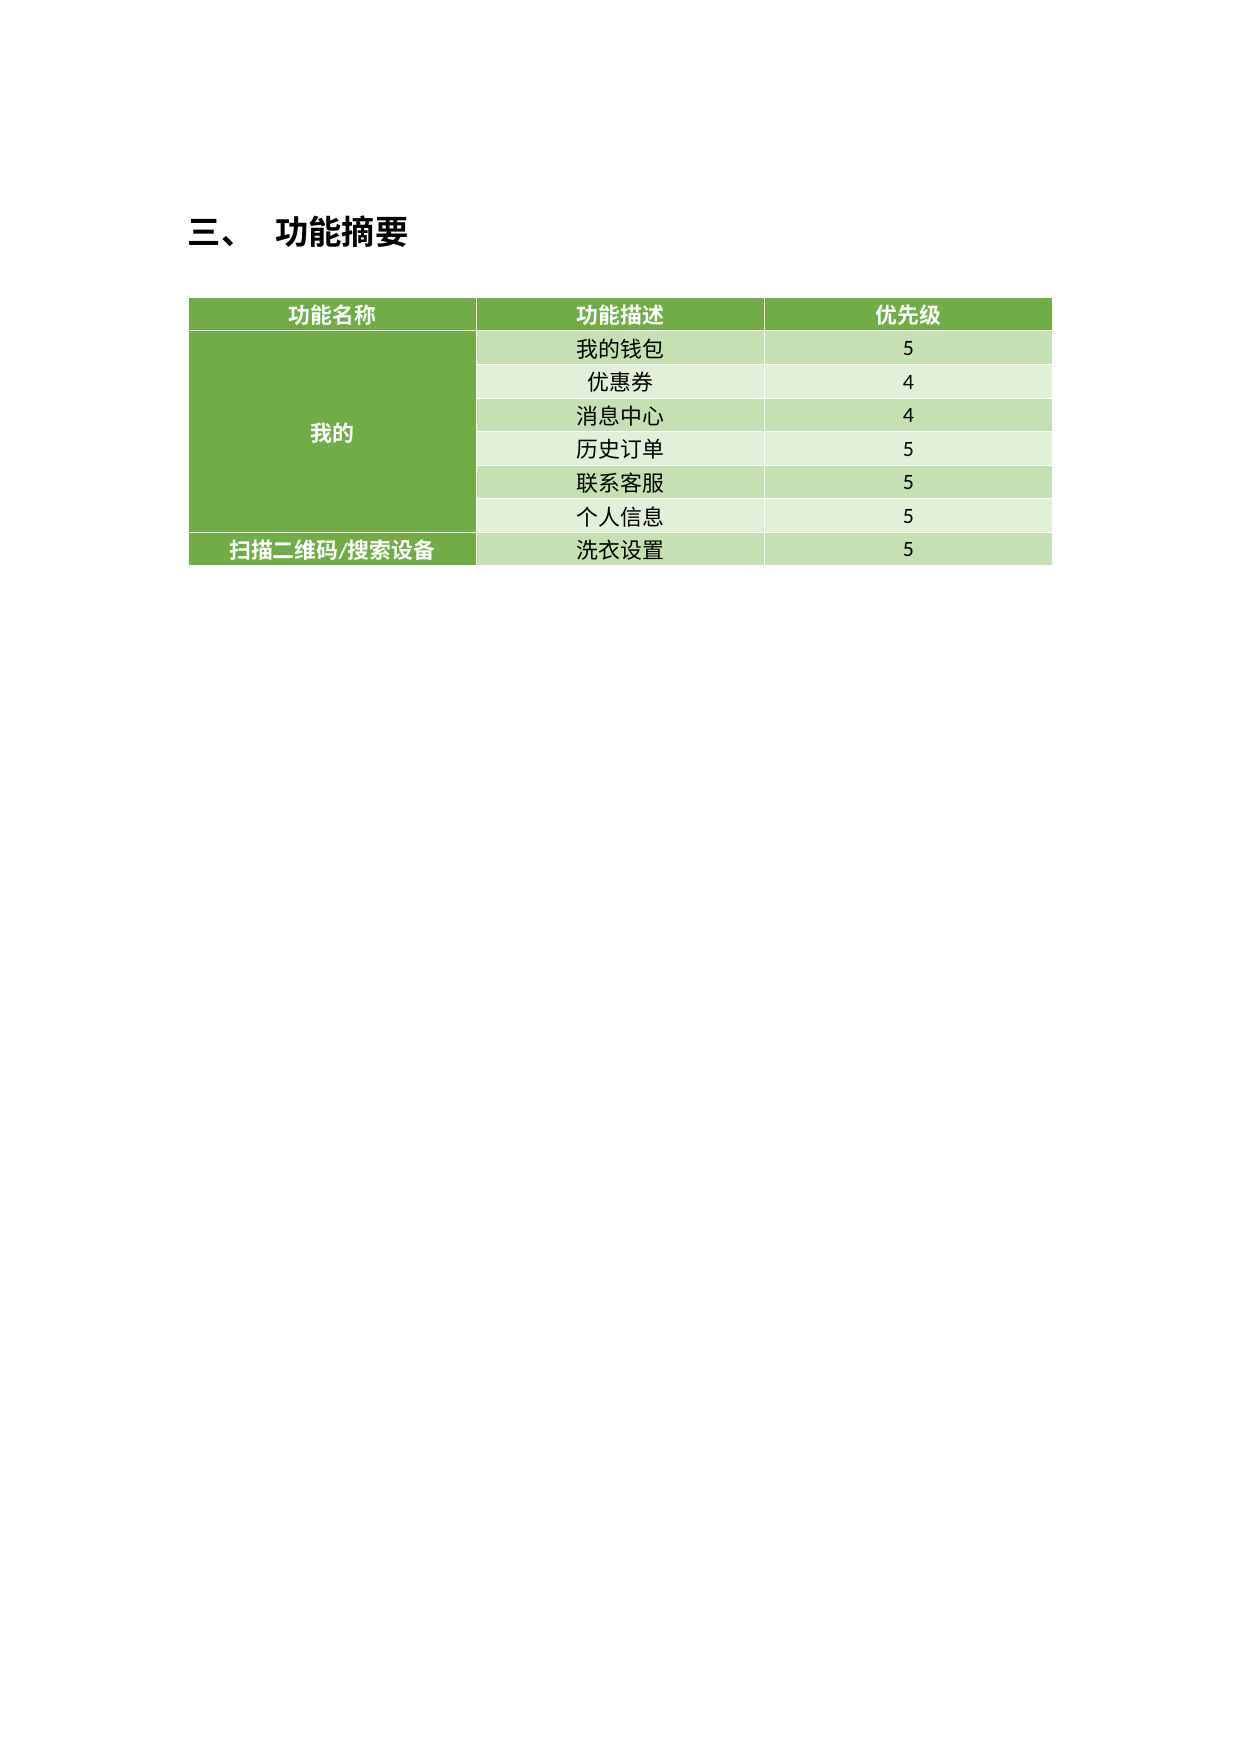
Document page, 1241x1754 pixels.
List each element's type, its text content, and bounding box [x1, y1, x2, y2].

table_cell 洗衣设置 [477, 533, 764, 565]
table_cell 消息中心 [477, 399, 764, 431]
table_cell 联系客服 [477, 466, 764, 498]
subtitle 功能摘要 [187, 197, 1053, 262]
table_header 功能名称 [189, 298, 476, 330]
table_cell 5 [765, 466, 1052, 498]
table_cell 优惠券 [477, 365, 764, 397]
table_header 功能描述 [477, 298, 764, 330]
table_cell 历史订单 [477, 432, 764, 464]
table_header 优先级 [765, 298, 1052, 330]
table_cell 5 [765, 432, 1052, 464]
table_cell 5 [765, 331, 1052, 364]
table_cell 个人信息 [477, 499, 764, 532]
table_cell 5 [765, 533, 1052, 565]
table_cell 我的钱包 [477, 331, 764, 364]
table_cell 扫描二维码/搜索设备 [189, 533, 476, 565]
table_cell 4 [765, 365, 1052, 397]
table_cell 4 [765, 399, 1052, 431]
table_cell 5 [765, 499, 1052, 532]
table_cell 我的 [189, 331, 476, 532]
